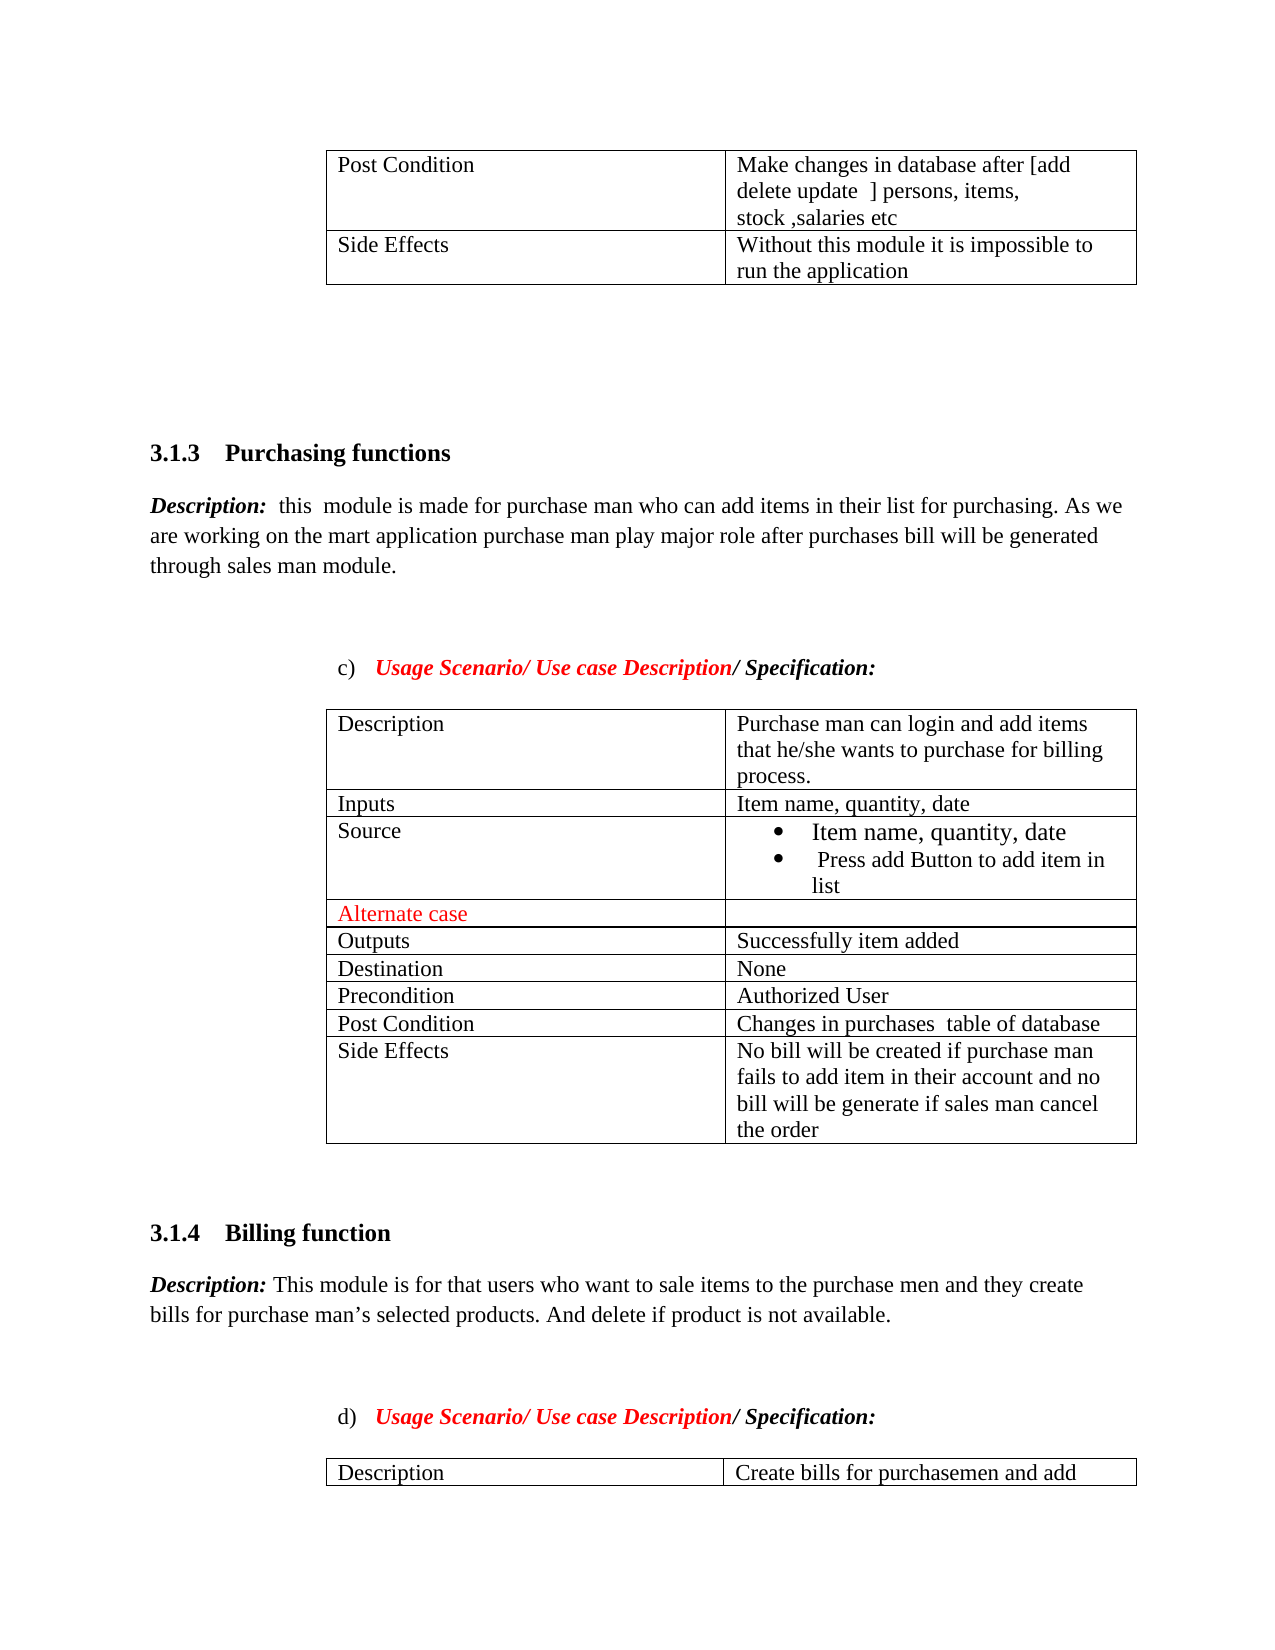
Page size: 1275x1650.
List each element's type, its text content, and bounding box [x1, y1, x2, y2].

table_cell Authorized User [726, 982, 1136, 1008]
table_cell Source [327, 817, 725, 899]
table_header Purchase man can login and add items that he/she wants to purchase for billing process. [726, 710, 1136, 789]
table_cell Outputs [327, 928, 725, 954]
table_cell Without this module it is impossible to run the application [726, 231, 1136, 284]
table_cell Item name, quantity, date [726, 790, 1136, 816]
subtitle Billing function [150, 1221, 1125, 1246]
table_cell Destination [327, 955, 725, 981]
table_cell Post Condition [327, 151, 725, 230]
table_cell Side Effects [327, 1037, 725, 1142]
table_cell Alternate case [327, 900, 725, 926]
table_cell Changes in purchases table of database [726, 1010, 1136, 1036]
subtitle Purchasing functions [150, 442, 1125, 467]
table_cell Successfully item added [726, 928, 1136, 954]
table_cell No bill will be created if purchase man fails to add item in their account and no bill will be generate if sales man cancel the order [726, 1037, 1136, 1142]
table_cell Side Effects [327, 231, 725, 284]
table_cell Inputs [327, 790, 725, 816]
table_cell Make changes in database after [add delete update ] persons, items, stock ,salaries etc [726, 151, 1136, 230]
table_cell Item name, quantity, date Press add Button to add item in list [726, 817, 1136, 899]
table_cell [726, 900, 1136, 926]
text Description: This module is for that users who want to sale items to the purchase men and they create bills for purchase man’s selected products. And delete if product is not available. [150, 1271, 1125, 1328]
text Description: this module is made for purchase man who can add items in their list for purchasing. As we are working on the mart application purchase man play major role after purchases bill will be generated through sales man module. [150, 492, 1125, 578]
list Usage Scenario/ Use case Description/ Specification: [337, 1403, 1125, 1430]
table_cell None [726, 955, 1136, 981]
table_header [724, 1459, 1136, 1485]
table_header Description [327, 710, 725, 789]
table_header Description [327, 1459, 723, 1485]
list Usage Scenario/ Use case Description/ Specification: [337, 654, 1125, 681]
table_cell Post Condition [327, 1010, 725, 1036]
table_cell Precondition [327, 982, 725, 1008]
